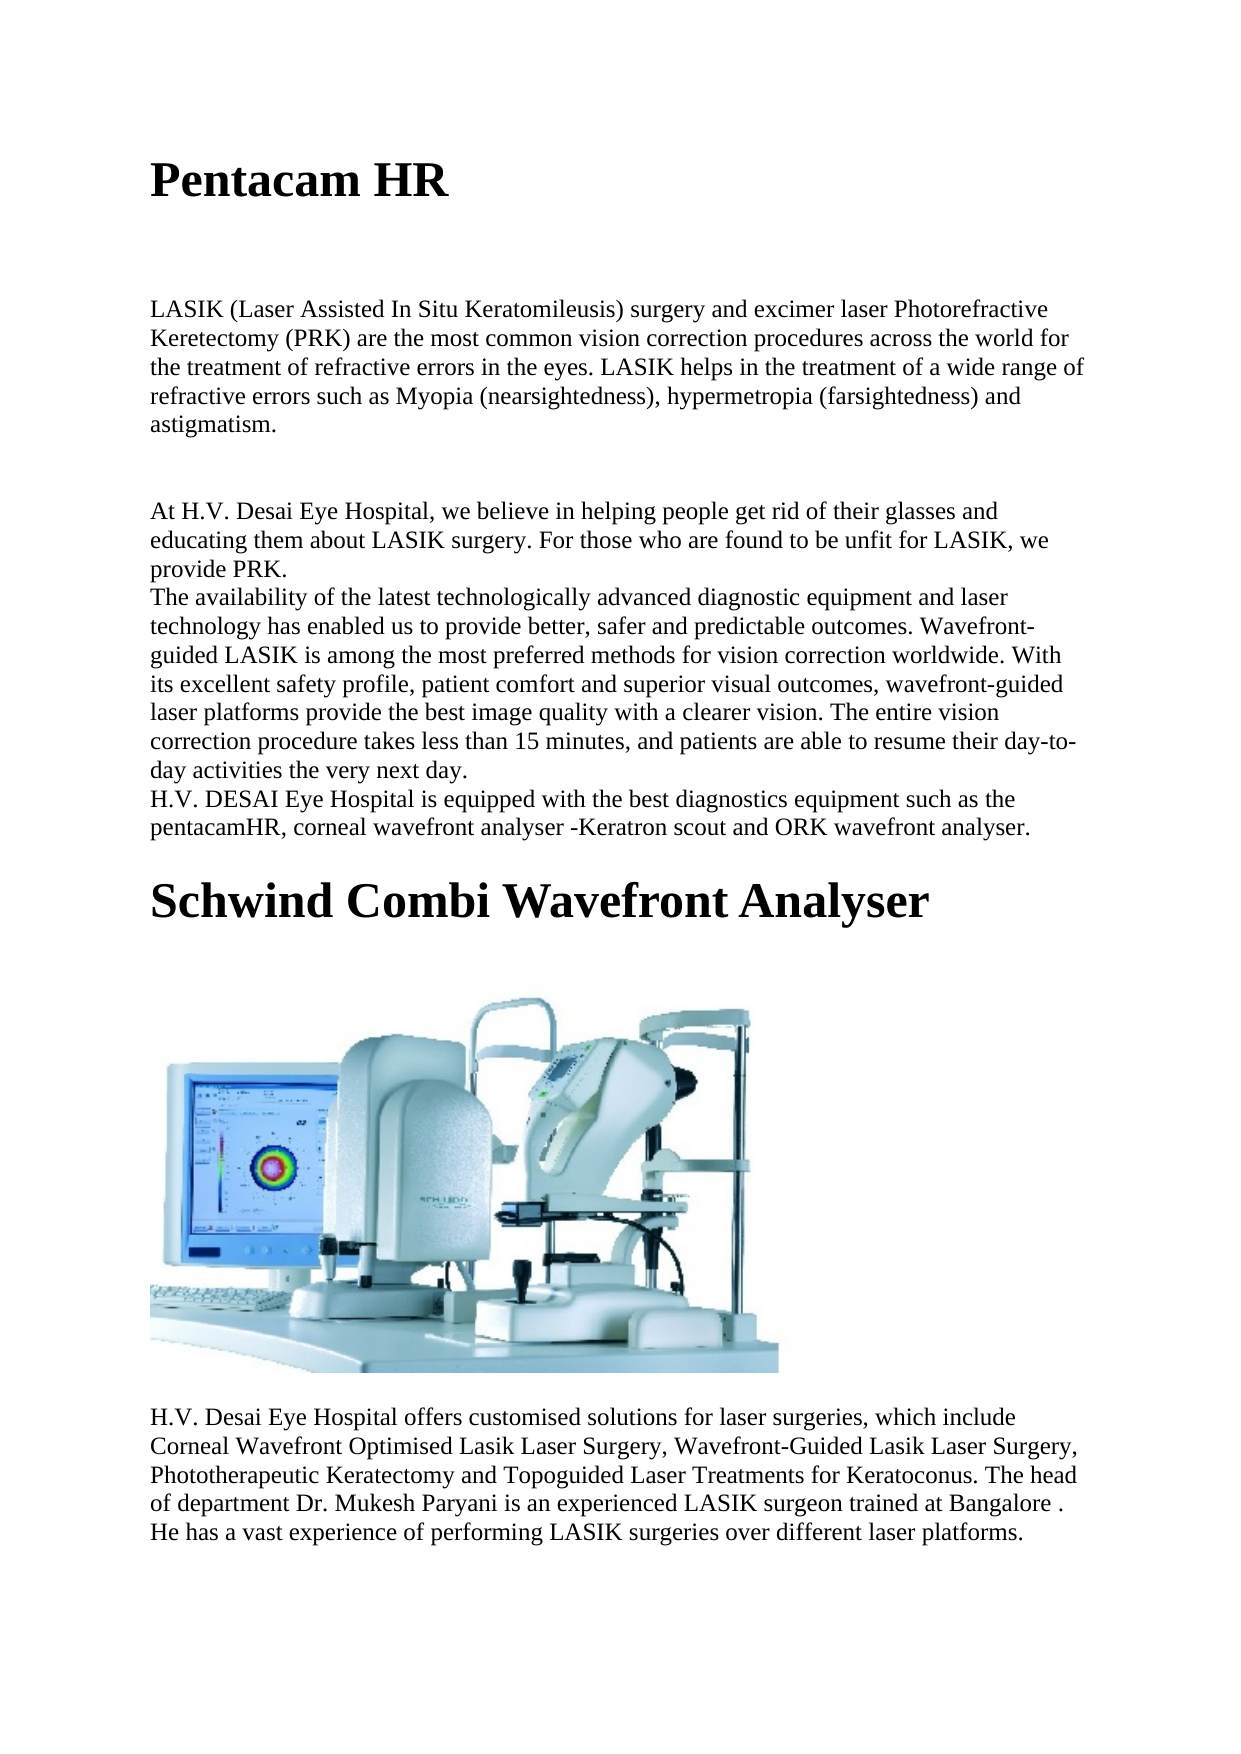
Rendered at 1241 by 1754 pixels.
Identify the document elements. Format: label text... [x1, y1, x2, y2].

text At H.V. Desai Eye Hospital, we believe in helping people get rid of their glasses and educating them about LASIK surgery. For those who are found to be unfit for LASIK, we provide PRK. The availability of the latest technologically advanced diagnostic equipment and laser technology has enabled us to provide better, safer and predictable outcomes. Wavefront-guided LASIK is among the most preferred methods for vision correction worldwide. With its excellent safety profile, patient comfort and superior visual outcomes, wavefront-guided laser platforms provide the best image quality with a clearer vision. The entire vision correction procedure takes less than 15 minutes, and patients are able to resume their day-to-day activities the very next day. H.V. DESAI Eye Hospital is equipped with the best diagnostics equipment such as the pentacamHR, corneal wavefront analyser -Keratron scout and ORK wavefront analyser. [150, 467, 1090, 841]
text H.V. Desai Eye Hospital offers customised solutions for laser surgeries, which include Corneal Wavefront Optimised Lasik Laser Surgery, Wavefront-Guided Lasik Laser Surgery, Phototherapeutic Keratectomy and Topoguided Laser Treatments for Keratoconus. The head of department Dr. Mukesh Paryani is an experienced LASIK surgeon trained at Bangalore . He has a vast experience of performing LASIK surgeries over different laser platforms. [150, 1402, 1090, 1546]
text LASIK (Laser Assisted In Situ Keratomileusis) surgery and excimer laser Photorefractive Keretectomy (PRK) are the most common vision correction procedures across the world for the treatment of refractive errors in the eyes. LASIK helps in the treatment of a wide range of refractive errors such as Myopia (nearsightedness), hypermetropia (farsightedness) and astigmatism. [150, 294, 1090, 438]
picture [150, 957, 854, 1373]
text Pentacam HR [150, 150, 1090, 207]
text Schwind Combi Wavefront Analyser [150, 870, 1090, 928]
